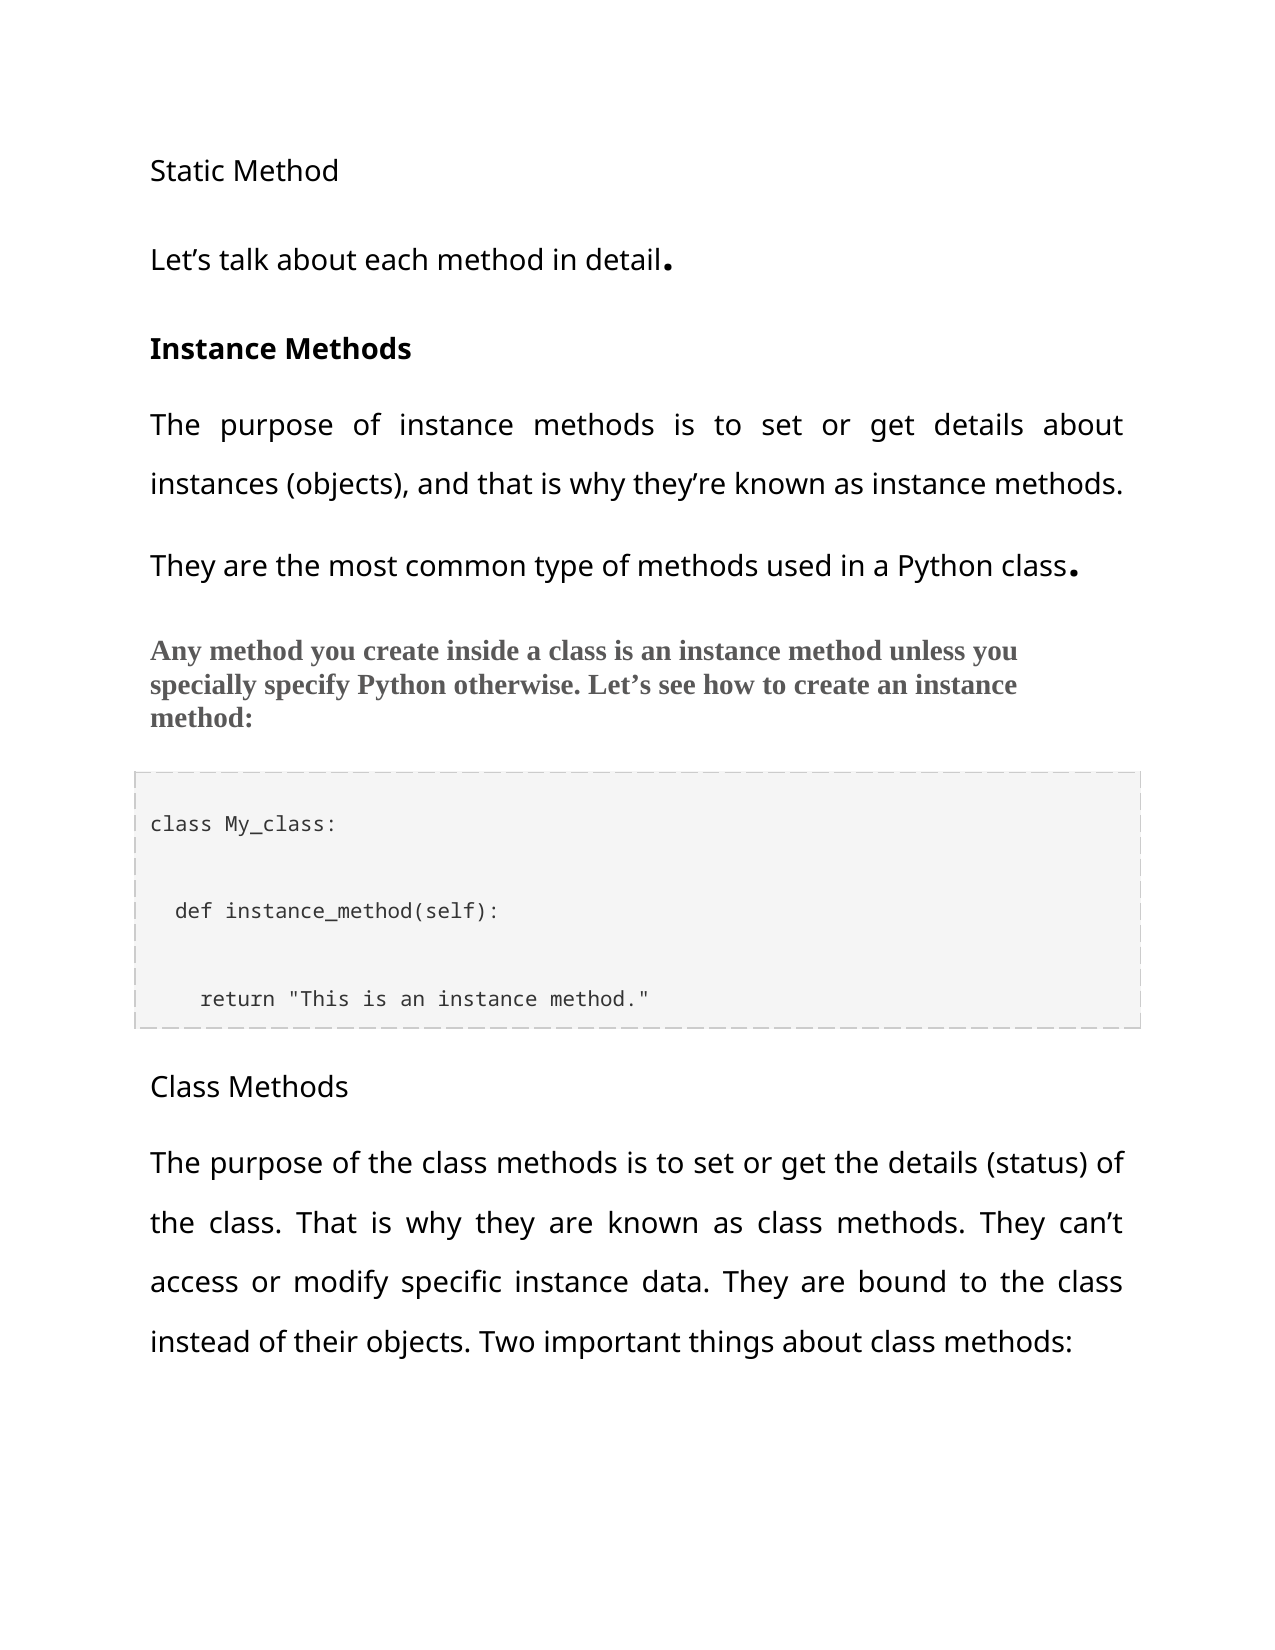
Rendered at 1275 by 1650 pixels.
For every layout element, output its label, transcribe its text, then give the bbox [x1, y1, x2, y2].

text The purpose of the class methods is to set or get the details (status) of the class. That is why they are known as class methods. They can’t access or modify specific instance data. They are bound to the class instead of their objects. Two important things about class methods: [150, 1142, 1125, 1361]
text Let’s talk about each method in detail. [150, 226, 1125, 283]
text class My_class: [134, 771, 1141, 838]
text return "This is an instance method." [134, 946, 1141, 1029]
text Class Methods [150, 1066, 1125, 1106]
text def instance_method(self): [134, 859, 1141, 925]
text Static Method [150, 150, 1125, 190]
text Any method you create inside a class is an instance method unless you specially specify Python otherwise. Let’s see how to create an instance method: [150, 633, 1125, 734]
text Instance Methods [150, 328, 1125, 368]
text The purpose of instance methods is to set or get details about instances (objects), and that is why they’re known as instance methods. They are the most common type of methods used in a Python class. [150, 404, 1125, 588]
